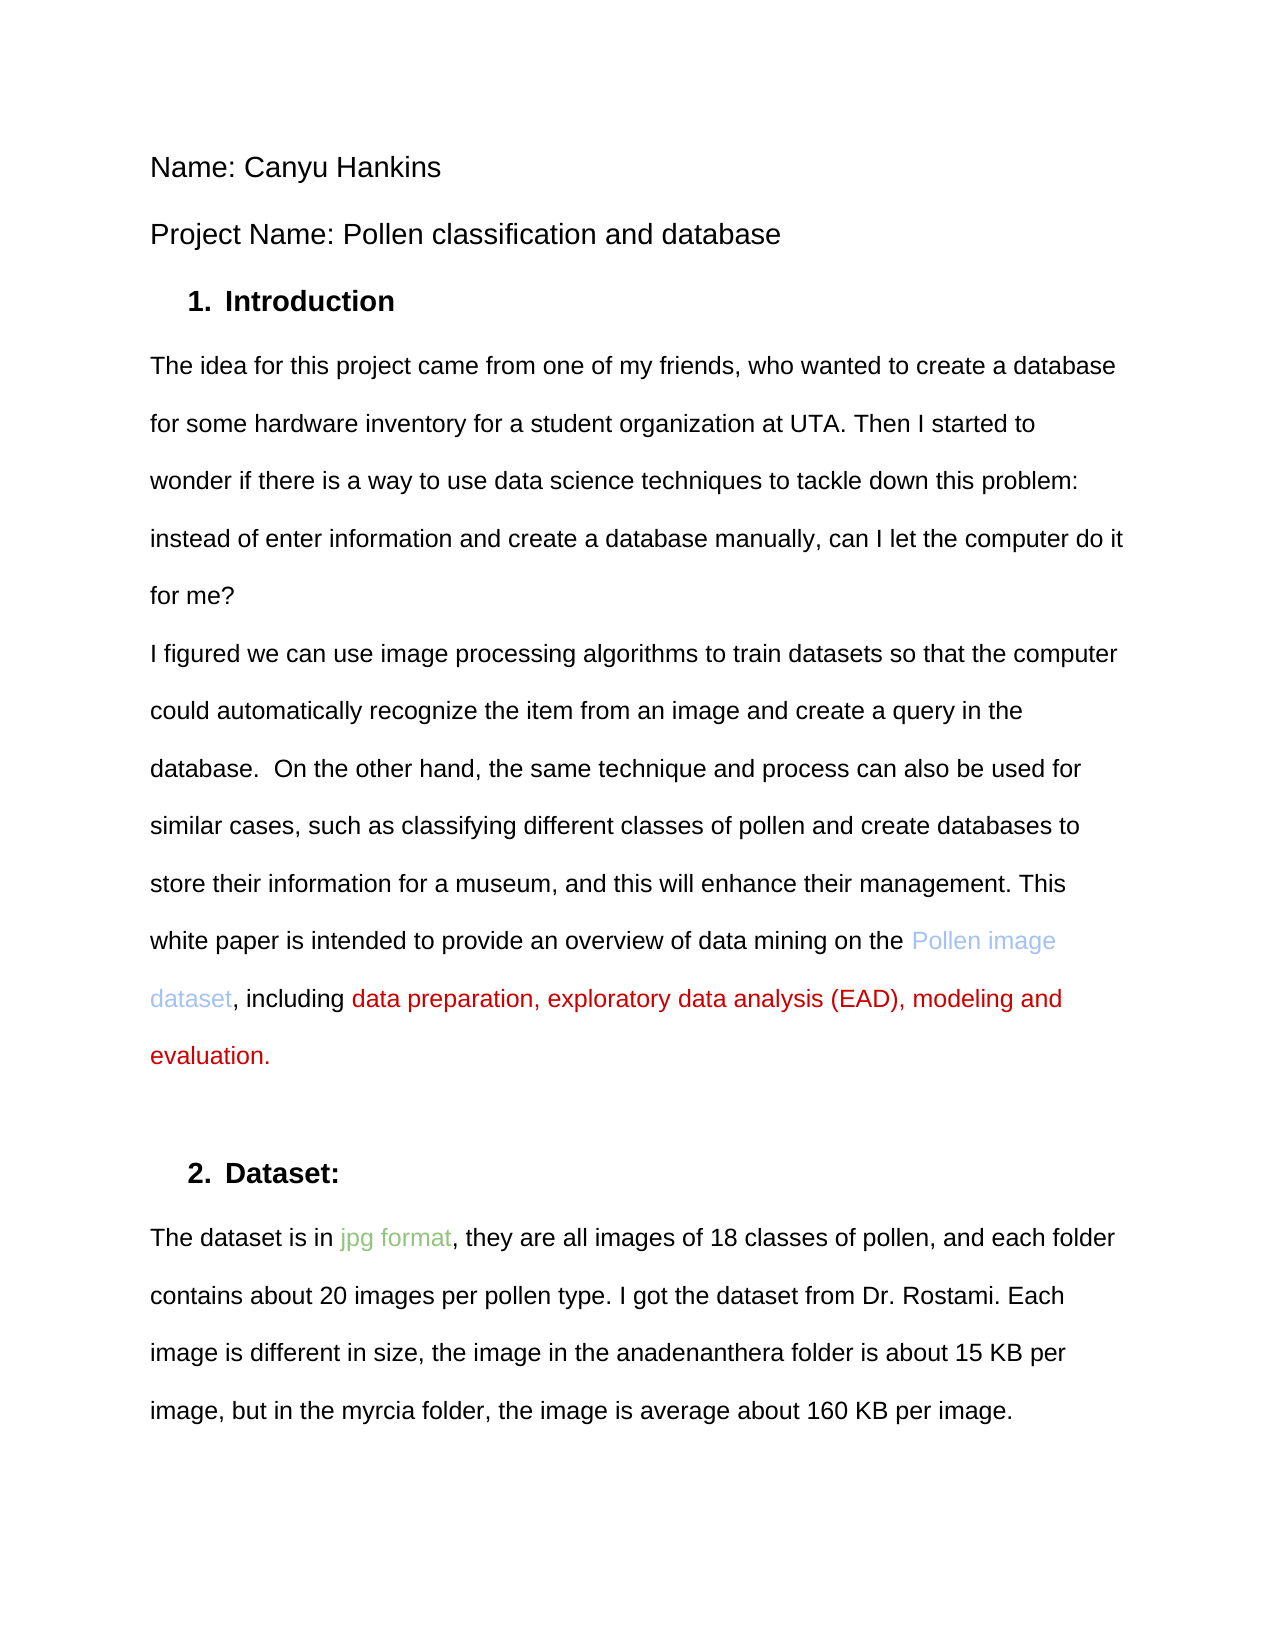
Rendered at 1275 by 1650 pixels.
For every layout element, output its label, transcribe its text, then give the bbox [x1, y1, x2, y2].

text I figured we can use image processing algorithms to train datasets so that the computer could automatically recognize the item from an image and create a query in the database. On the other hand, the same technique and process can also be used for similar cases, such as classifying different classes of pollen and create databases to store their information for a museum, and this will enhance their management. This white paper is intended to provide an overview of data mining on the Pollen image dataset, including data preparation, exploratory data analysis (EAD), modeling and evaluation. [150, 639, 1125, 1070]
text Name: Canyu Hankins [150, 150, 1125, 183]
list Dataset: [187, 1156, 1125, 1190]
list Introduction [187, 284, 1125, 318]
text The idea for this project came from one of my friends, who wanted to create a database for some hardware inventory for a student organization at UTA. Then I started to wonder if there is a way to use data science techniques to tackle down this problem: instead of enter information and create a database manually, can I let the computer do it for me? [150, 351, 1125, 610]
text Project Name: Pollen classification and database [150, 217, 1125, 251]
text The dataset is in jpg format, they are all images of 18 classes of pollen, and each folder contains about 20 images per pollen type. I got the dataset from Dr. Rostami. Each image is different in size, the image in the anadenanthera folder is about 15 KB per image, but in the myrcia folder, the image is average about 160 KB per image. [150, 1223, 1125, 1424]
